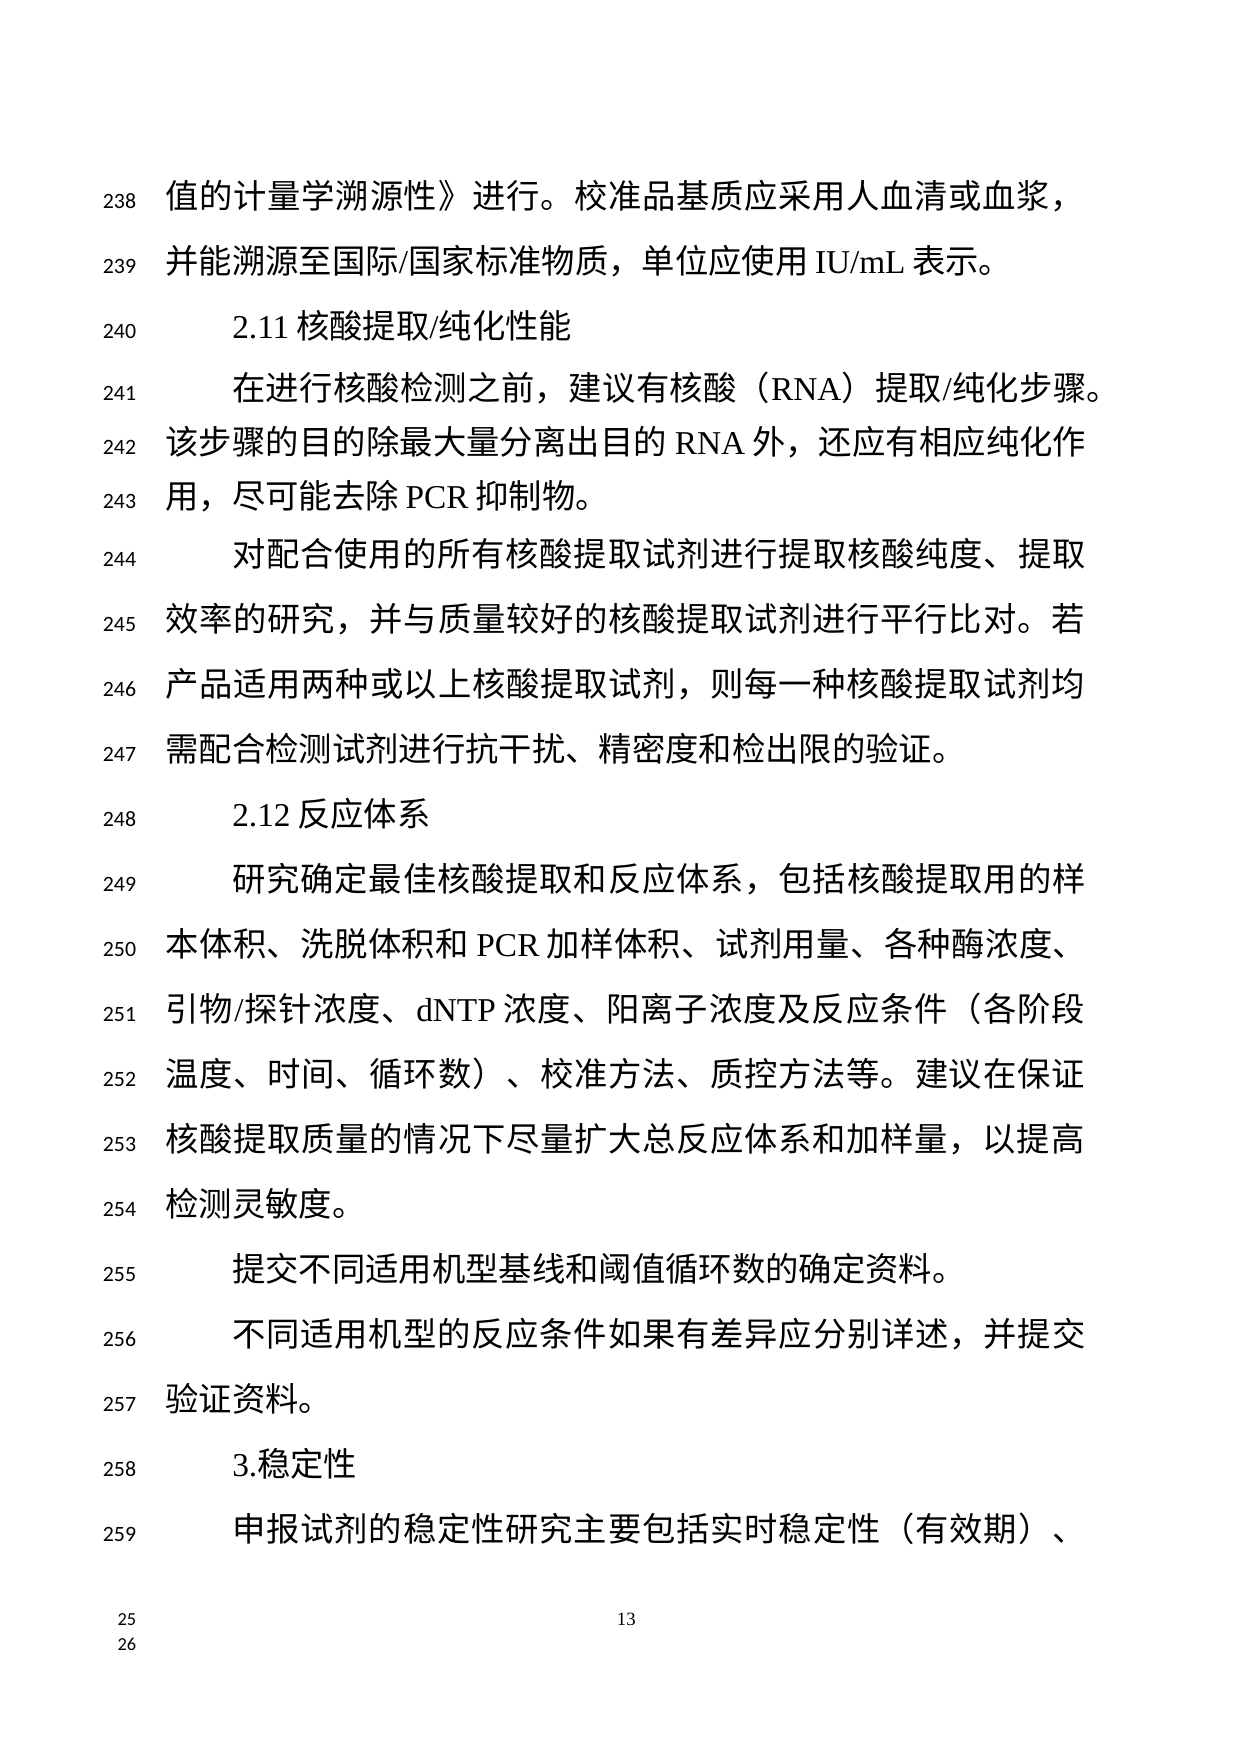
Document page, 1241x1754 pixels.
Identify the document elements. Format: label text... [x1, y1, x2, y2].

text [165, 1494, 1087, 1559]
text 提交不同适用机型基线和阈值循环数的确定资料。 [165, 1234, 1087, 1299]
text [165, 162, 1087, 292]
list 2.11核酸提取/纯化性能 [165, 292, 1087, 357]
text 在进行核酸检测之前，建议有核酸（RNA）提取/纯化步骤。该步骤的目的除最大量分离出目的RNA外，还应有相应纯化作用，尽可能去除PCR抑制物。 [165, 357, 1087, 519]
text 研究确定最佳核酸提取和反应体系，包括核酸提取用的样本体积、洗脱体积和PCR加样体积、试剂用量、各种酶浓度、引物/探针浓度、dNTP浓度、阳离子浓度及反应条件（各阶段温度、时间、循环数）、校准方法、质控方法等。建议在保证核酸提取质量的情况下尽量扩大总反应体系和加样量，以提高检测灵敏度。 [165, 844, 1087, 1234]
text 不同适用机型的反应条件如果有差异应分别详述，并提交验证资料。 [165, 1299, 1087, 1429]
text 对配合使用的所有核酸提取试剂进行提取核酸纯度、提取效率的研究，并与质量较好的核酸提取试剂进行平行比对。若产品适用两种或以上核酸提取试剂，则每一种核酸提取试剂均需配合检测试剂进行抗干扰、精密度和检出限的验证。 [165, 519, 1087, 779]
text 3.稳定性 [165, 1429, 1087, 1494]
text 2.12反应体系 [165, 779, 1087, 844]
